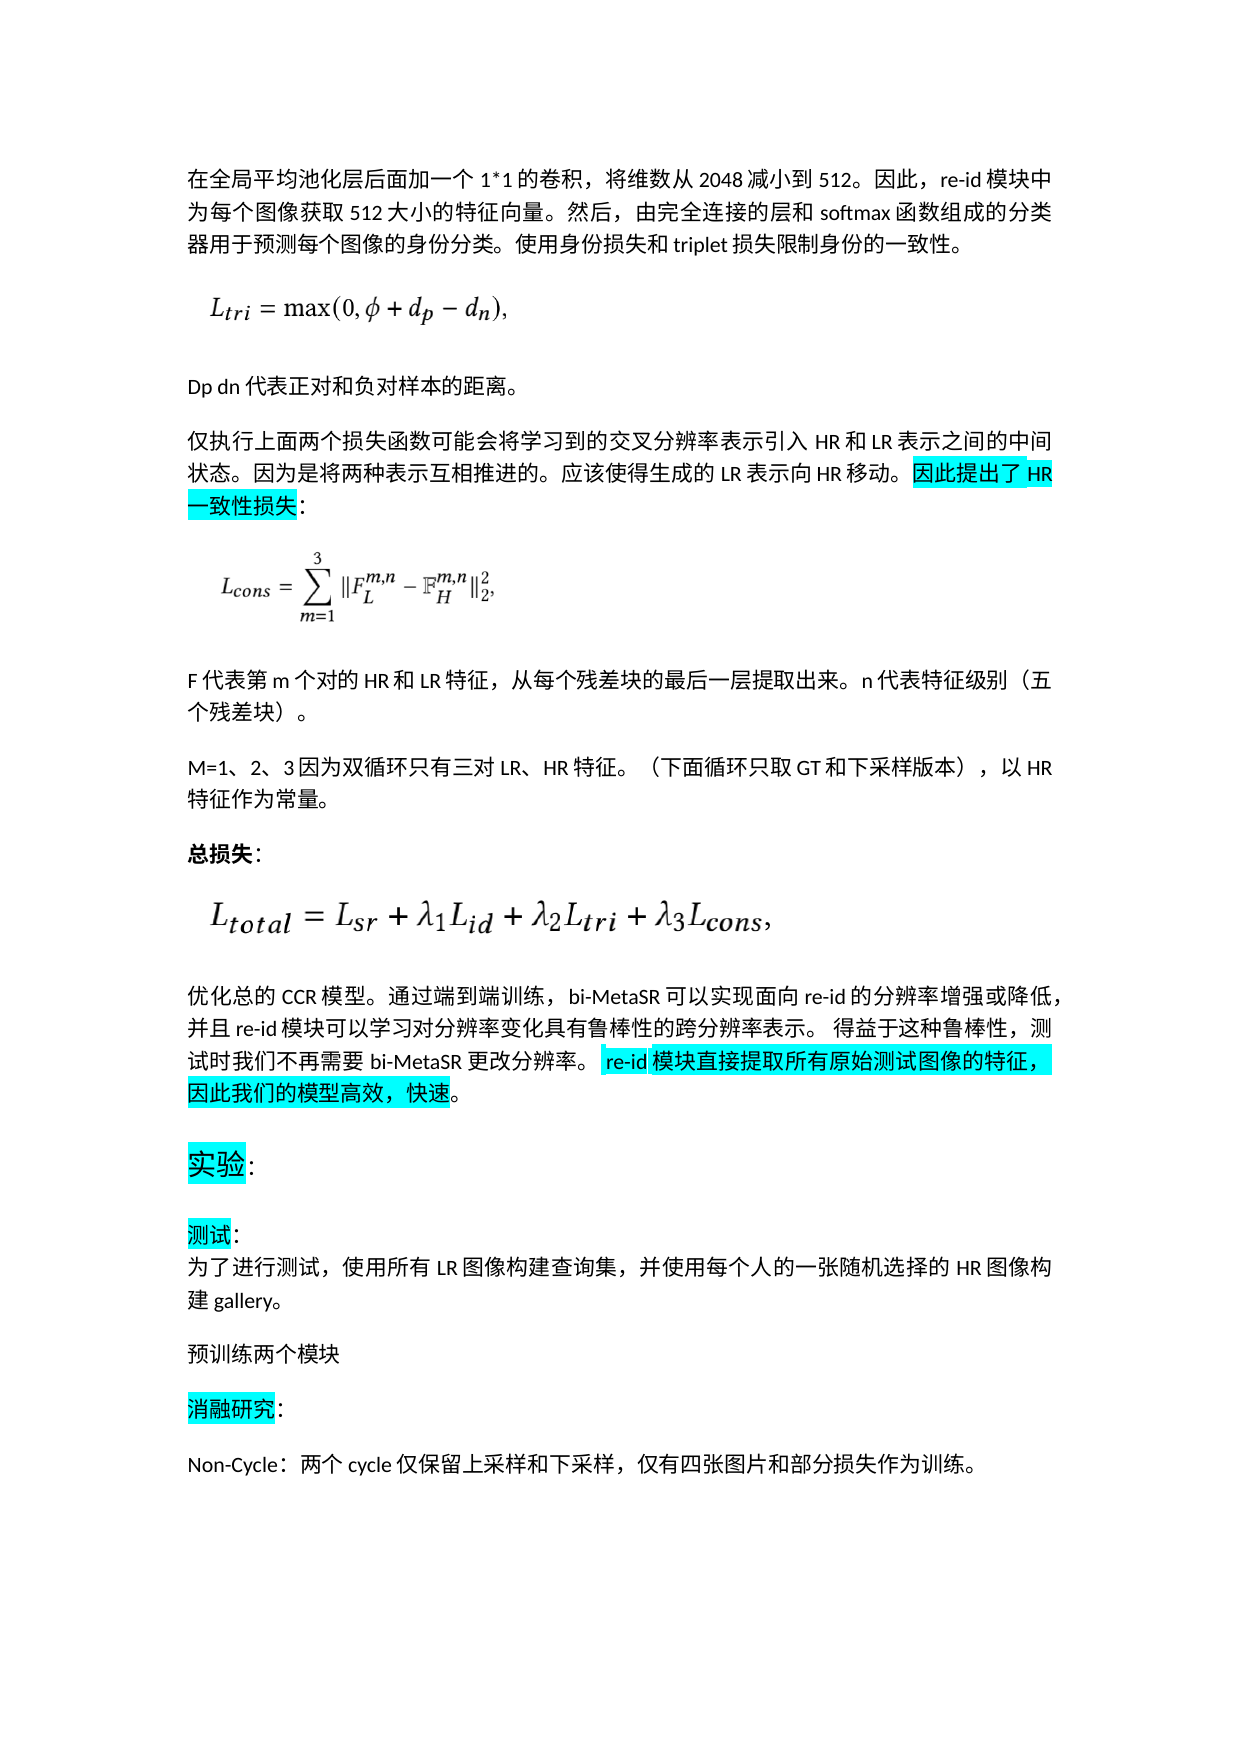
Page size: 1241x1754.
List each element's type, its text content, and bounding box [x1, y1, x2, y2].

text 消融研究： [275, 1392, 1053, 1424]
text 优化总的CCR模型。通过端到端训练，bi-MetaSR可以实现面向re-id的分辨率增强或降低，并且re-id模块可以学习对分辨率变化具有鲁棒性的跨分辨率表示。 得益于这种鲁棒性，测试时我们不再需要bi-MetaSR更改分辨率。 re-id模块直接提取所有原始测试图像的特征，因此我们的模型高效，快速。 [187, 978, 1053, 1108]
picture [187, 891, 778, 952]
picture [187, 281, 526, 335]
text F代表第m个对的HR和LR特征，从每个残差块的最后一层提取出来。n代表特征级别（五个残差块）。 [187, 662, 1053, 727]
picture [187, 542, 532, 631]
text 测试： 为了进行测试，使用所有LR图像构建查询集，并使用每个人的一张随机选择的HR图像构建gallery。 [187, 1217, 1053, 1315]
text M=1、2、3因为双循环只有三对LR、HR特征。（下面循环只取GT和下采样版本），以HR特征作为常量。 [187, 749, 1053, 814]
text 总损失： [187, 837, 1053, 869]
text 实验： [187, 1130, 1053, 1195]
text Non-Cycle：两个cycle仅保留上采样和下采样，仅有四张图片和部分损失作为训练。 [187, 1446, 1053, 1479]
text Dp dn代表正对和负对样本的距离。 [187, 369, 1053, 401]
text 预训练两个模块 [187, 1337, 1053, 1369]
text 仅执行上面两个损失函数可能会将学习到的交叉分辨率表示引入HR和LR表示之间的中间状态。因为是将两种表示互相推进的。应该使得生成的LR表示向HR移动。因此提出了HR一致性损失： [187, 423, 1053, 521]
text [187, 162, 1053, 259]
